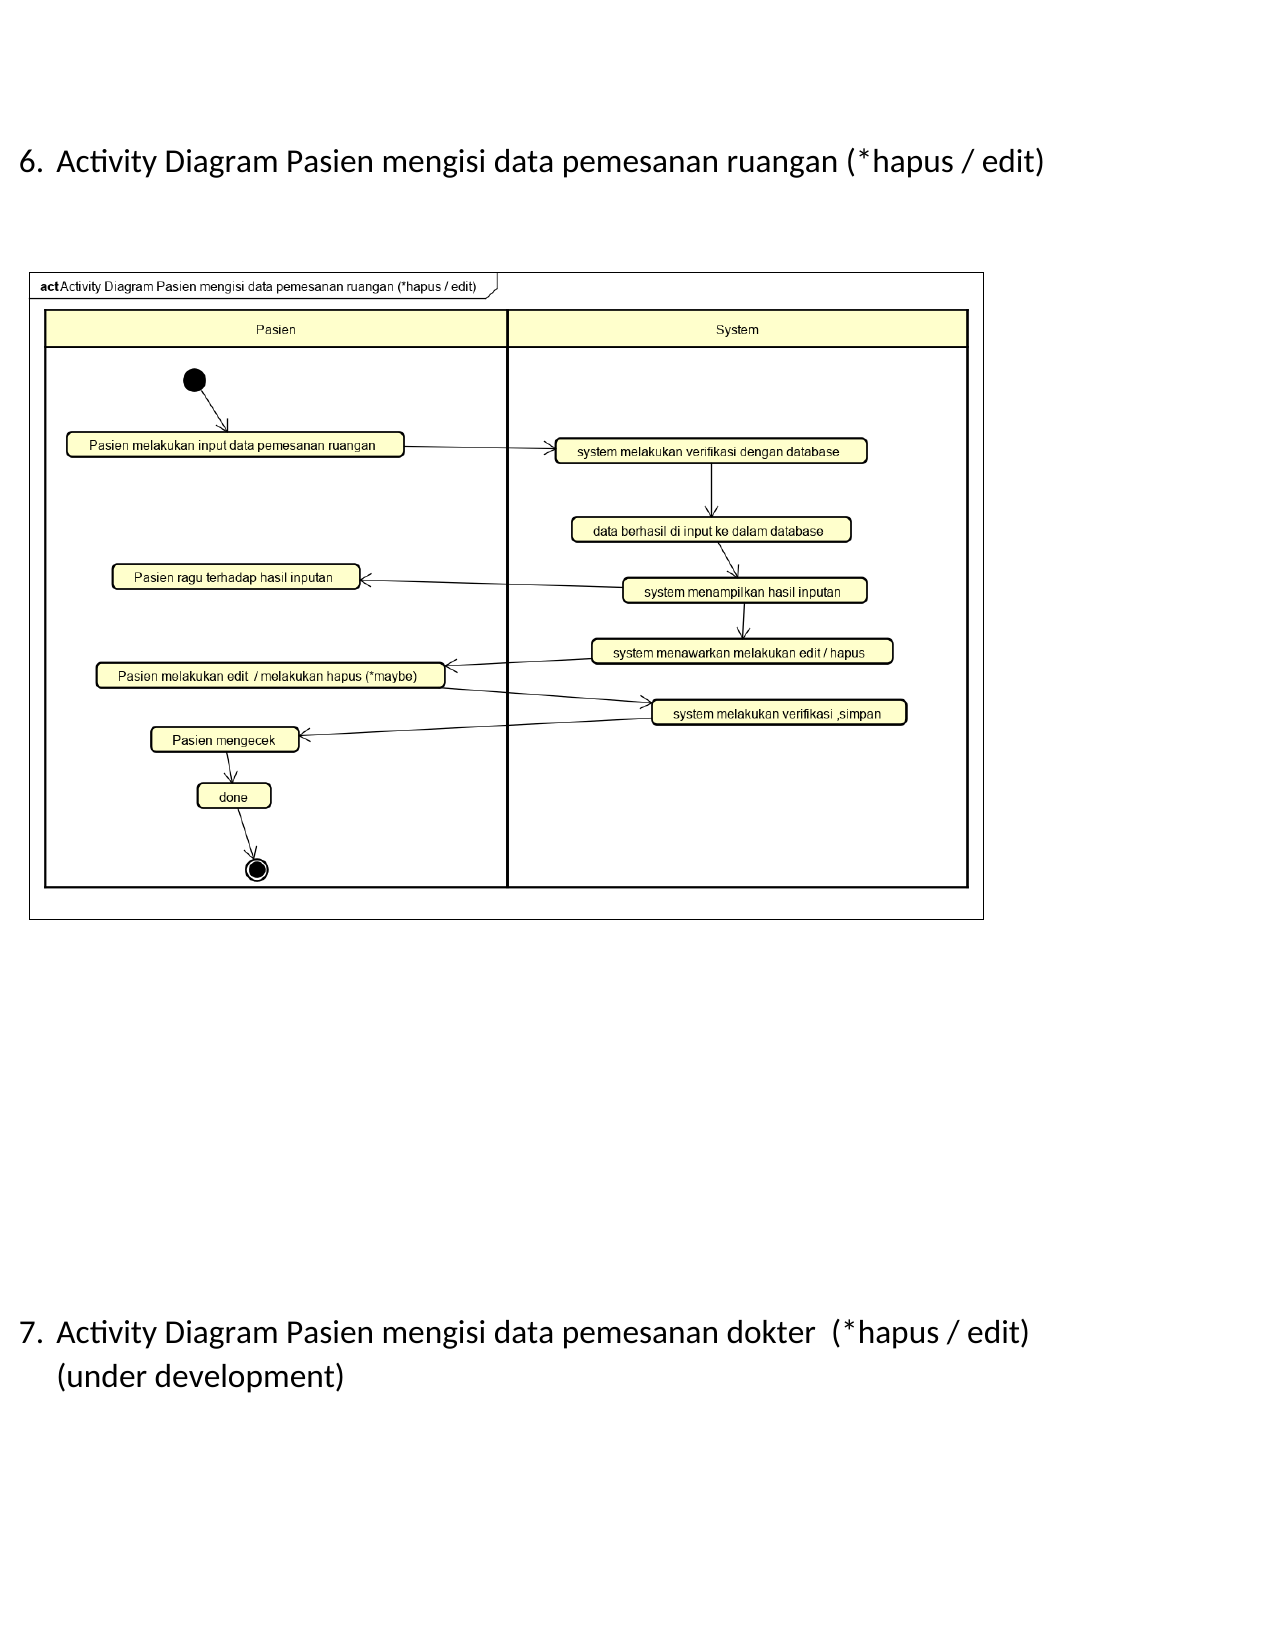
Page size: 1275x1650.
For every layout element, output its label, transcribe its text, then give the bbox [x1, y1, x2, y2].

list Activity Diagram Pasien mengisi data pemesanan dokter (*hapus / edit) (under development) [19, 1311, 1125, 1396]
list Activity Diagram Pasien mengisi data pemesanan ruangan (*hapus / edit) [19, 140, 1125, 181]
picture [18, 261, 994, 929]
